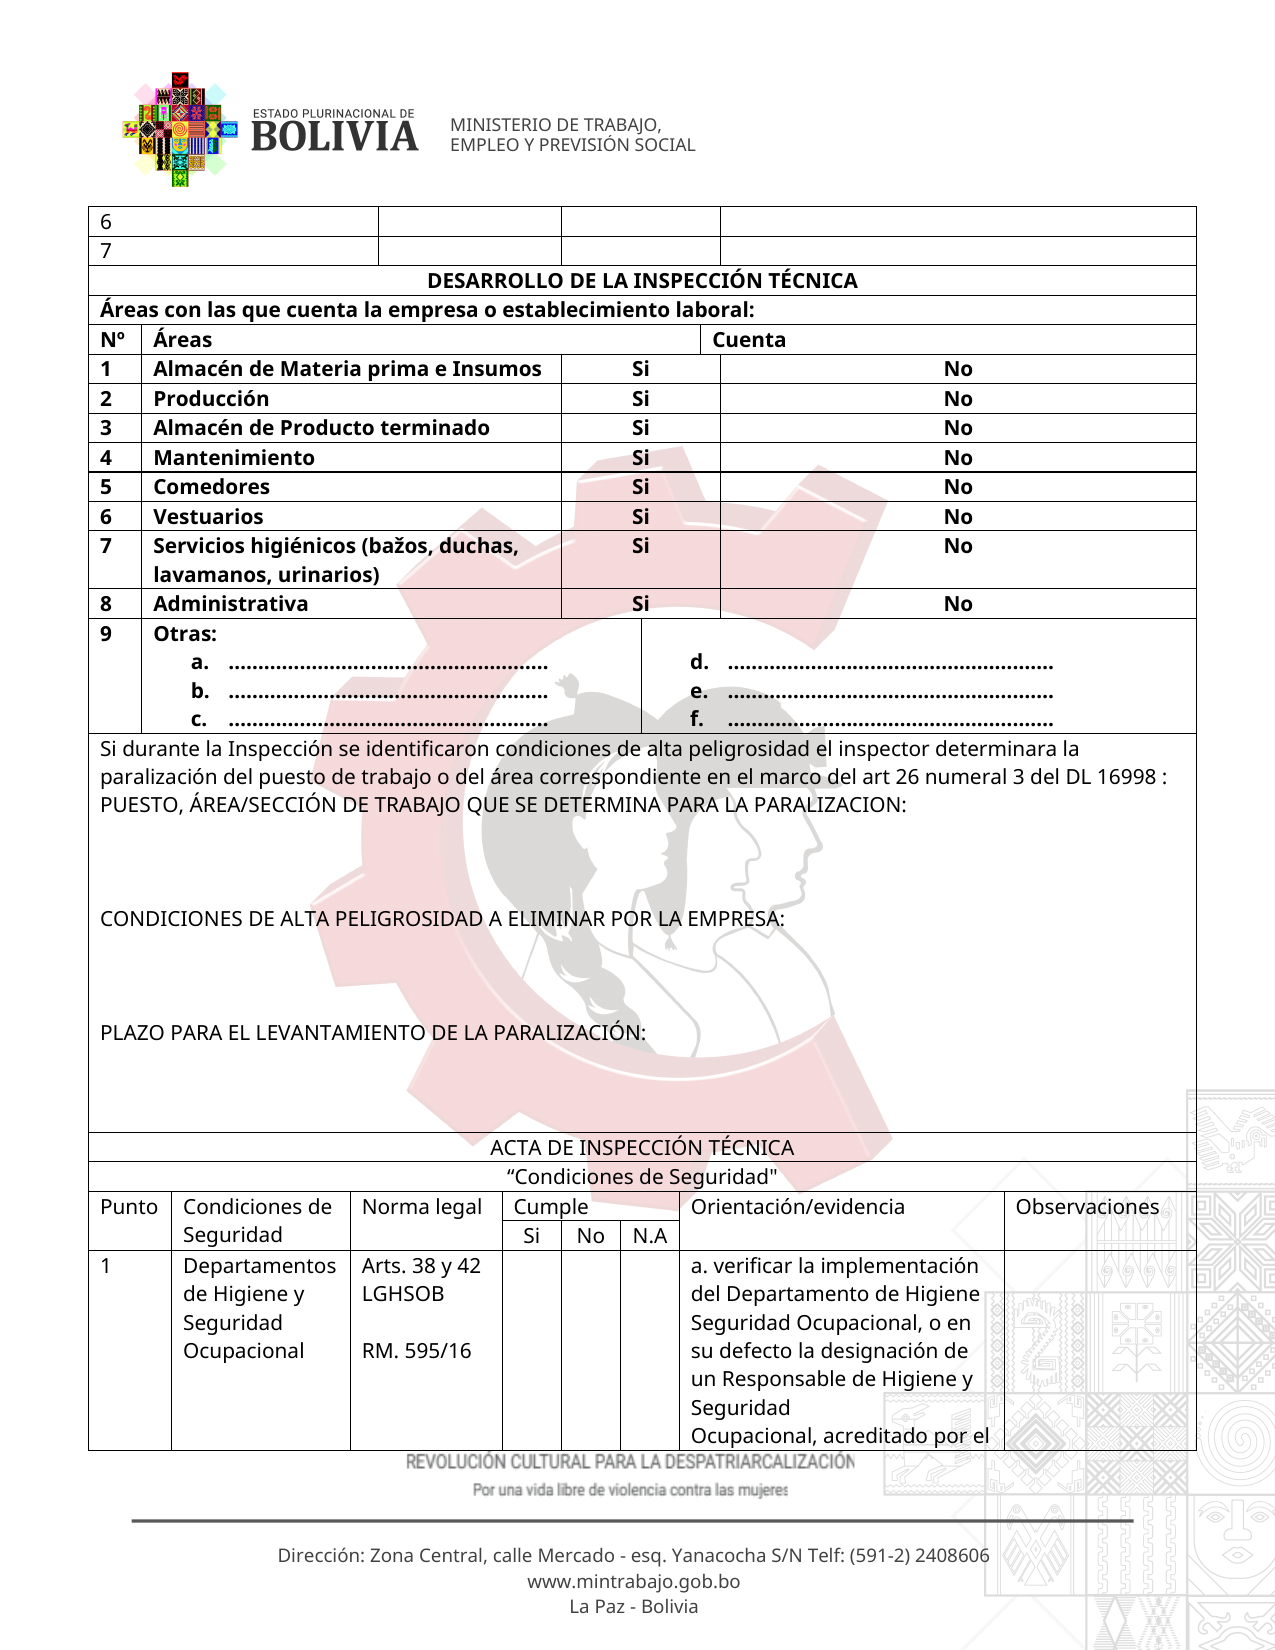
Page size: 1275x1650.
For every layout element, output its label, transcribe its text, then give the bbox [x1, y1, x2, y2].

table_cell [562, 207, 720, 236]
table_cell Si [562, 384, 720, 412]
table_cell No [721, 473, 1196, 501]
table_cell Administrativa [142, 589, 561, 618]
table_cell 1 [89, 1251, 171, 1450]
table_cell [562, 1251, 620, 1450]
table_cell [379, 237, 561, 265]
table_cell Nº [89, 325, 141, 353]
table_cell Si [562, 414, 720, 442]
table_cell Áreas [142, 325, 700, 353]
table_cell 7 [89, 531, 141, 588]
table_cell [503, 1251, 561, 1450]
table_cell Orientación/evidencia [680, 1192, 1004, 1250]
table_cell No [721, 384, 1196, 412]
table_cell Servicios higiénicos (bažos, duchas, lavamanos, urinarios) [142, 531, 561, 588]
table_cell No [721, 414, 1196, 442]
table_cell No [721, 502, 1196, 530]
table_cell Cumple [503, 1192, 679, 1220]
picture [883, 1089, 1275, 1650]
table_cell 7 [89, 237, 378, 265]
table_cell No [562, 1221, 620, 1250]
table_cell 2 [89, 384, 141, 412]
table_cell 5 [89, 473, 141, 501]
table_cell Norma legal [351, 1192, 502, 1250]
table_cell Si [562, 531, 720, 588]
table_cell ACTA DE INSPECCIÓN TÉCNICA [89, 1133, 1196, 1161]
table_cell Comedores [142, 473, 561, 501]
table_cell 4 [89, 443, 141, 471]
table_cell Áreas con las que cuenta la empresa o establecimiento laboral: [89, 296, 1196, 324]
table_cell 6 [89, 502, 141, 530]
table_cell N.A [621, 1221, 679, 1250]
table_cell Condiciones de Seguridad [172, 1192, 350, 1250]
table_cell 6 [89, 207, 378, 236]
table_cell Si [562, 502, 720, 530]
table_cell ………………………………………………. ………………………………………………. ………………………………………………. [642, 619, 1196, 733]
table_cell 8 [89, 589, 141, 618]
table_cell Otras: ……………………………………………… ……………………………………………... ……………………………………………… [142, 619, 641, 733]
table_cell No [721, 355, 1196, 383]
table_cell No [721, 589, 1196, 618]
table_cell Si [562, 355, 720, 383]
table_cell Cuenta [701, 325, 1196, 353]
table_cell Producción [142, 384, 561, 412]
table_cell 3 [89, 414, 141, 442]
table_cell 1 [89, 355, 141, 383]
table_cell Si [562, 589, 720, 618]
table_cell “Condiciones de Seguridad" [89, 1162, 1196, 1191]
table_cell [379, 207, 561, 236]
table_cell [721, 207, 1196, 236]
table_cell No [721, 443, 1196, 471]
table_cell 9 [89, 619, 141, 733]
table_cell DESARROLLO DE LA INSPECCIÓN TÉCNICA [89, 266, 1196, 294]
table_cell [621, 1251, 679, 1450]
table_cell [562, 237, 720, 265]
table_cell Arts. 38 y 42 LGHSOB RM. 595/16 [351, 1251, 502, 1450]
table_cell [721, 237, 1196, 265]
table_cell Si [562, 443, 720, 471]
table_cell Almacén de Producto terminado [142, 414, 561, 442]
table_cell Si [562, 473, 720, 501]
table_cell [1005, 1251, 1196, 1450]
table_cell Almacén de Materia prima e Insumos [142, 355, 561, 383]
table_cell Si durante la Inspección se identificaron condiciones de alta peligrosidad el inspector determinara la paralización del puesto de trabajo o del área correspondiente en el marco del art 26 numeral 3 del DL 16998 : PUESTO, ÁREA/SECCIÓN DE TRABAJO QUE SE DETERMINA PARA LA PARALIZACION: CONDICIONES DE ALTA PELIGROSIDAD A ELIMINAR POR LA EMPRESA: PLAZO PARA EL LEVANTAMIENTO DE LA PARALIZACIÓN: [89, 734, 1196, 1132]
table_cell Observaciones [1005, 1192, 1196, 1250]
table_cell Departamentos de Higiene y Seguridad Ocupacional [172, 1251, 350, 1450]
table_cell Vestuarios [142, 502, 561, 530]
table_cell Mantenimiento [142, 443, 561, 471]
table_cell No [721, 531, 1196, 588]
table_cell Punto [89, 1192, 171, 1250]
picture [0, 2, 1275, 200]
table_cell Si [503, 1221, 561, 1250]
